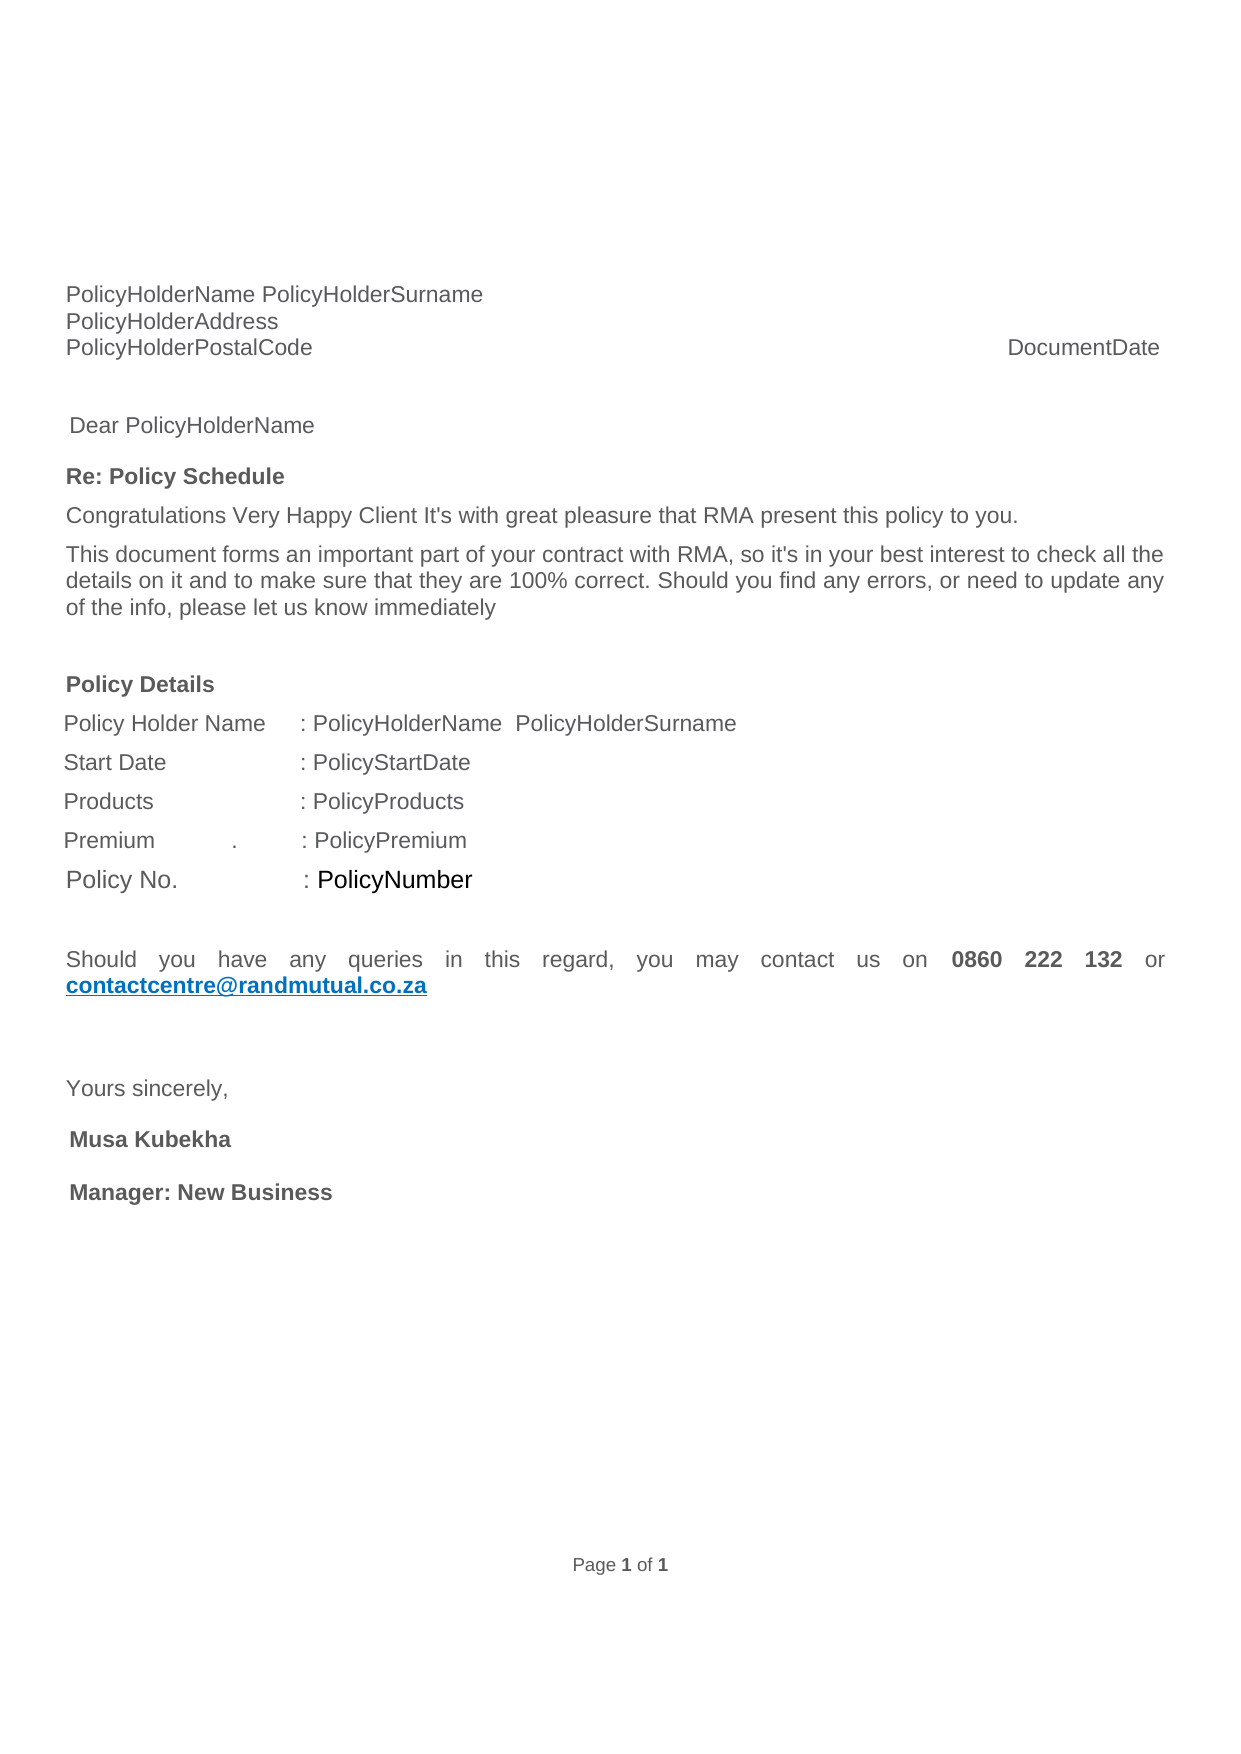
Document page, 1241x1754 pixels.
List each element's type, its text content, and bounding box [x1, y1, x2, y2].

text Manager: New Business [69, 1179, 1165, 1205]
text Dear [69, 412, 1165, 438]
text Congratulations Very Happy Client It's with great pleasure that RMA present this policy to you. [66, 502, 1165, 528]
text Products : [63, 788, 1165, 814]
text This document forms an important part of your contract with RMA, so it's in your best interest to check all the details on it and to make sure that they are 100% correct. Should you find any errors, or need to update any of the info, please let us know immediately [66, 541, 1165, 620]
text Re: Policy Schedule [66, 463, 1165, 489]
text Should you have any queries in this regard, you may contact us on 0860 222 132 or contactcentre@randmutual.co.za [66, 946, 1165, 998]
text Policy Holder Name : [63, 710, 1165, 736]
text Policy No. : [66, 865, 1165, 894]
text Policy Details [66, 671, 1165, 697]
text Premium . : [63, 827, 1165, 853]
text Start Date : [63, 749, 1165, 775]
text Musa Kubekha [69, 1126, 1165, 1152]
text Yours sincerely, [66, 1074, 1165, 1101]
